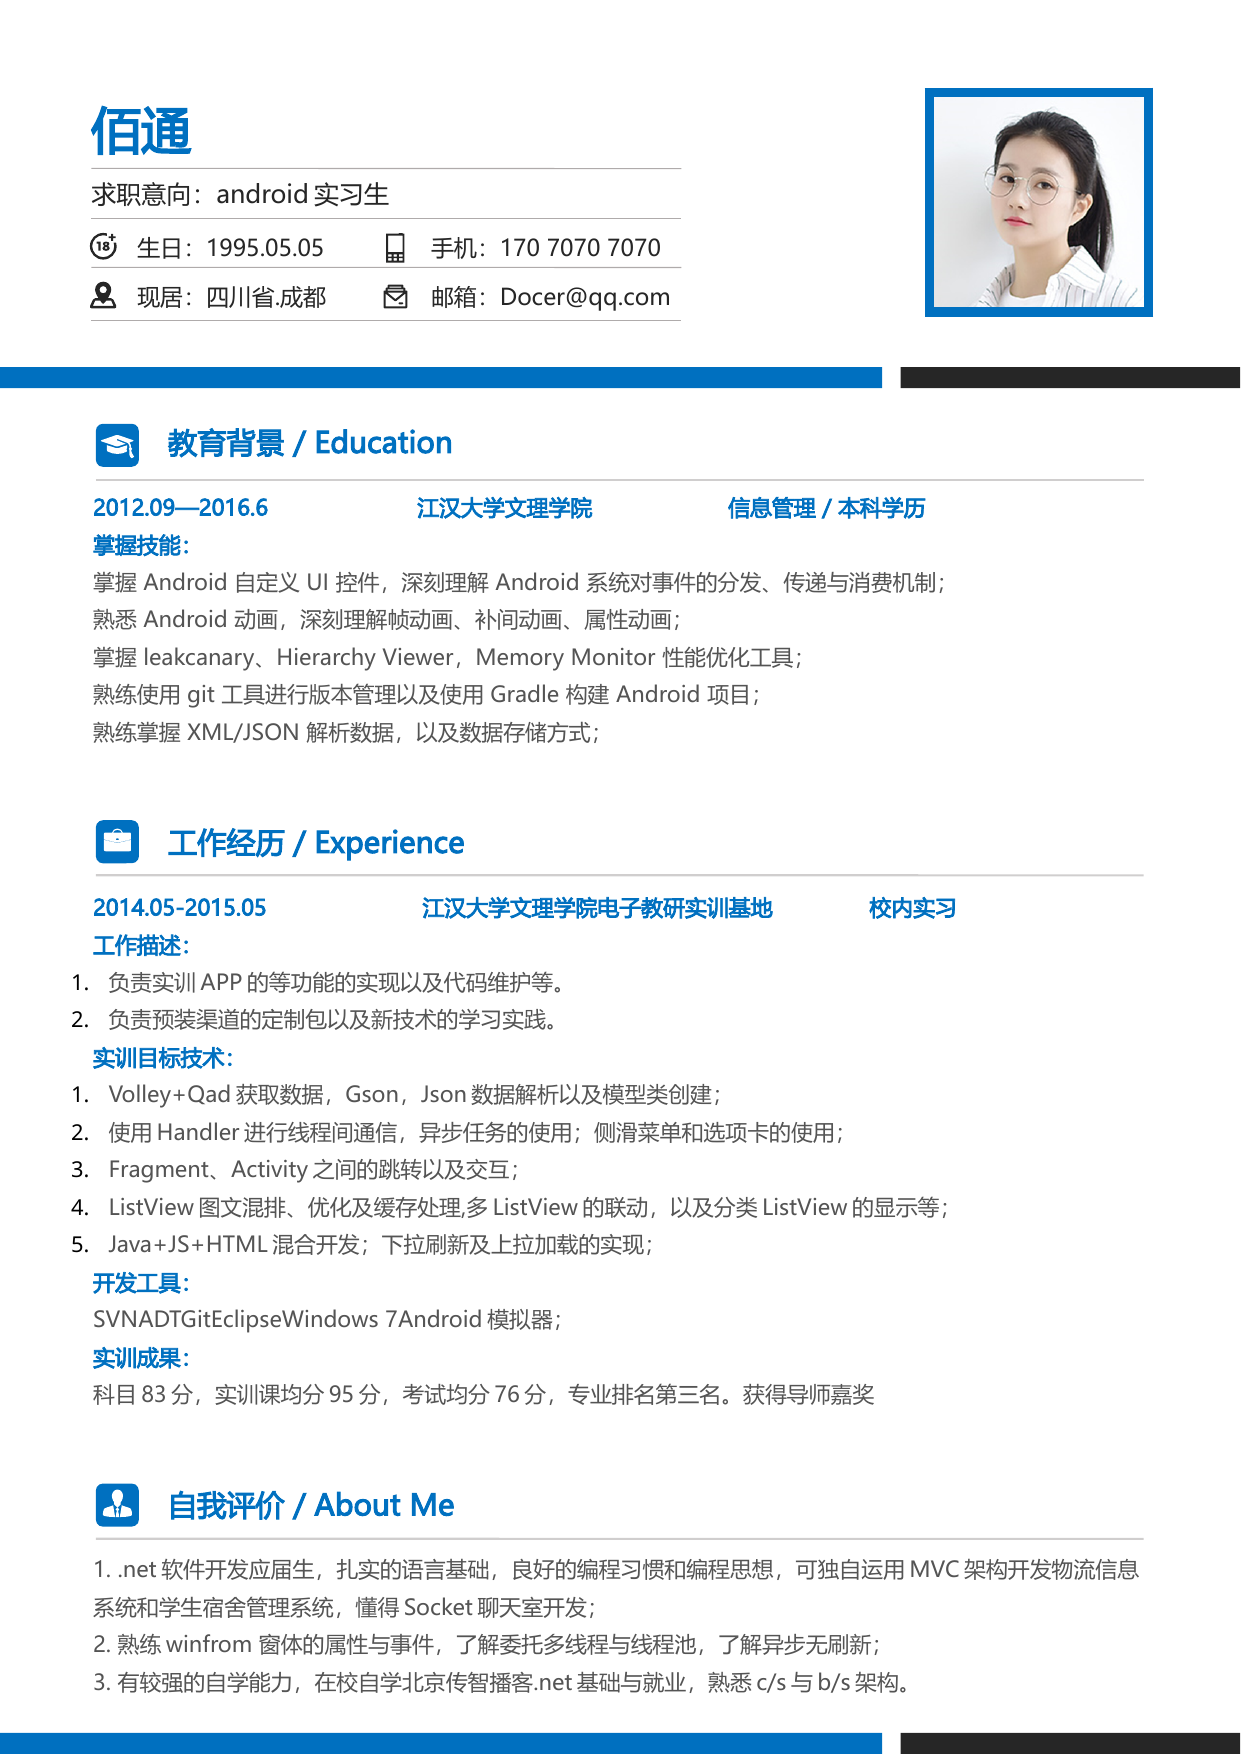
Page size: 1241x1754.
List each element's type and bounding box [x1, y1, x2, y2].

picture [934, 97, 1144, 307]
